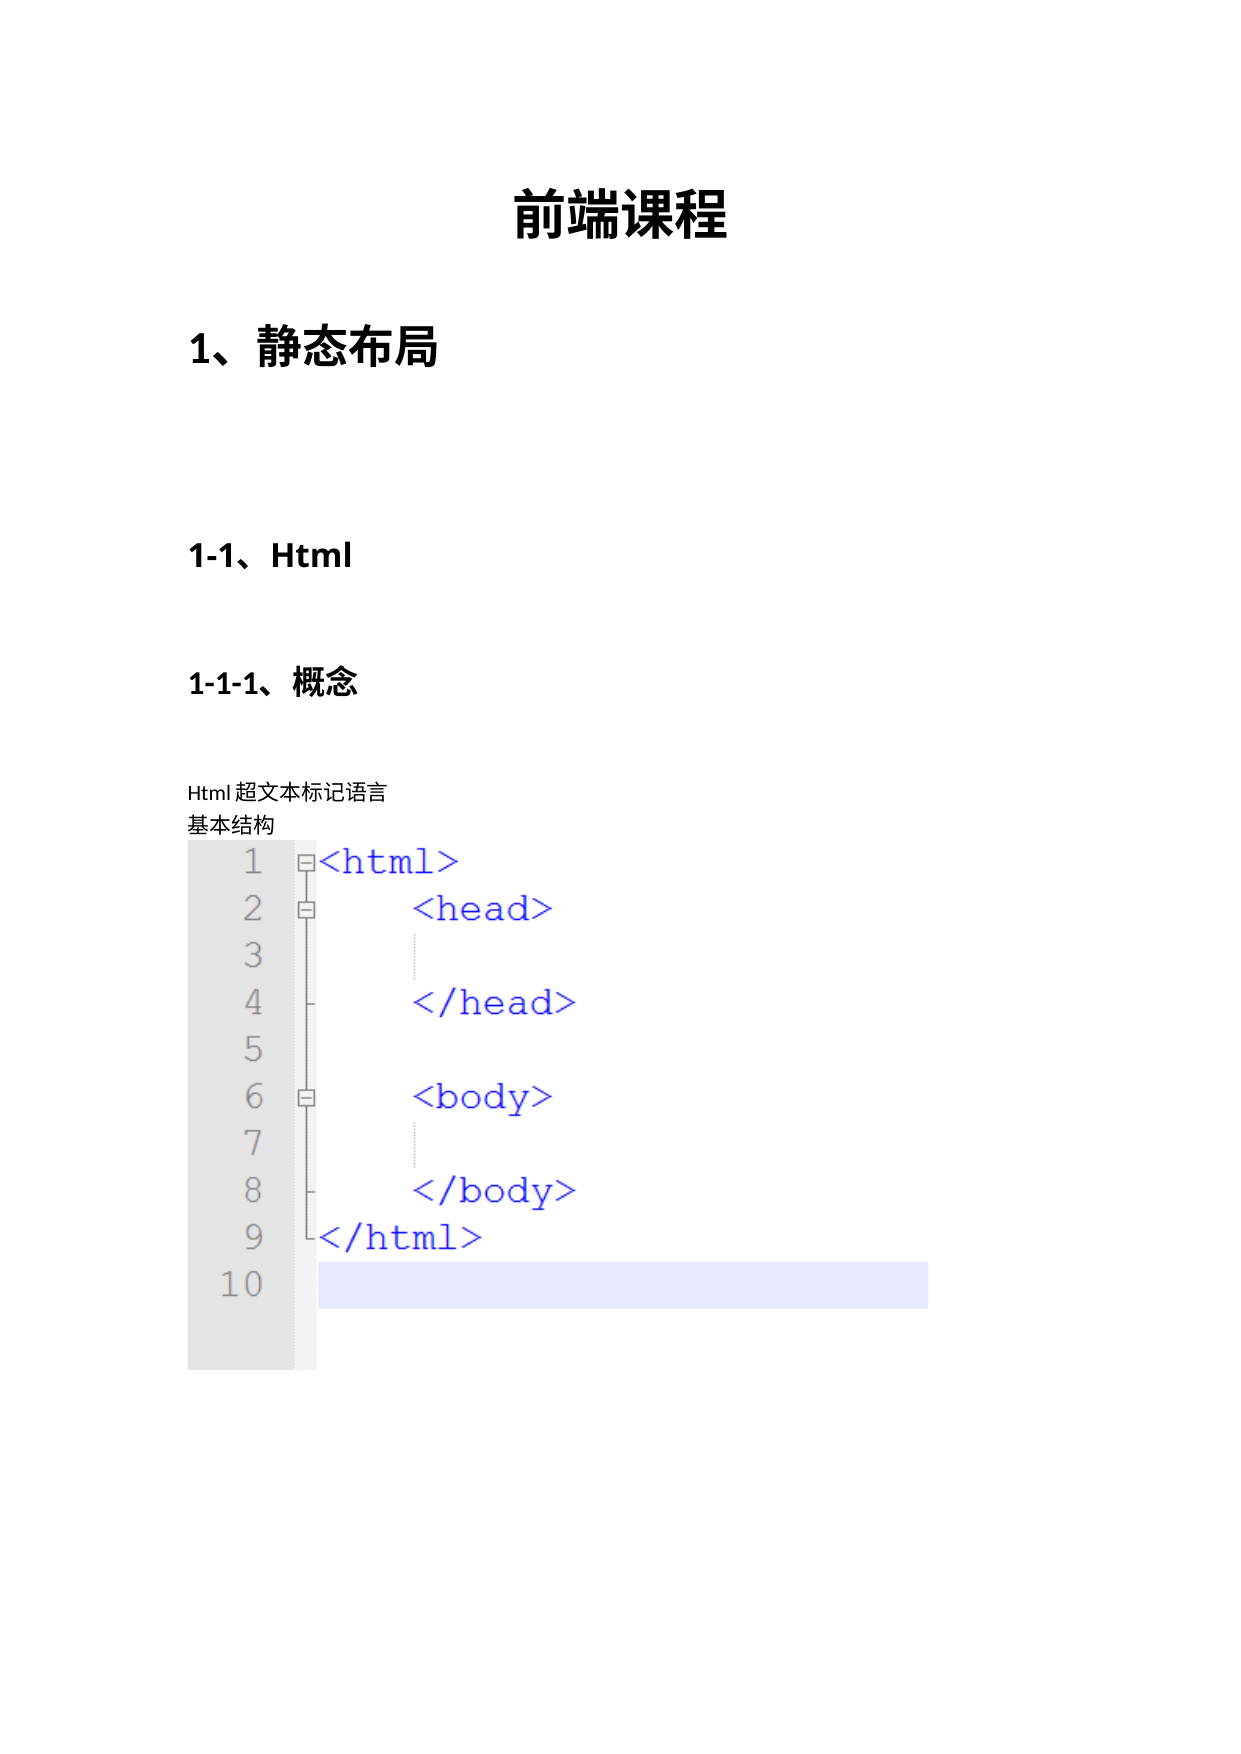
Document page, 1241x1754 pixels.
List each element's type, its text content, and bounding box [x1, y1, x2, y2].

text Html超文本标记语言 [187, 775, 1053, 807]
text 前端课程 [187, 162, 1053, 259]
subtitle 1-1-1、概念 [187, 648, 1053, 713]
subtitle 1、静态布局 [187, 295, 1053, 392]
picture [187, 840, 929, 1370]
text 基本结构 [187, 807, 1053, 840]
subtitle 1-1、Html [187, 520, 1053, 585]
